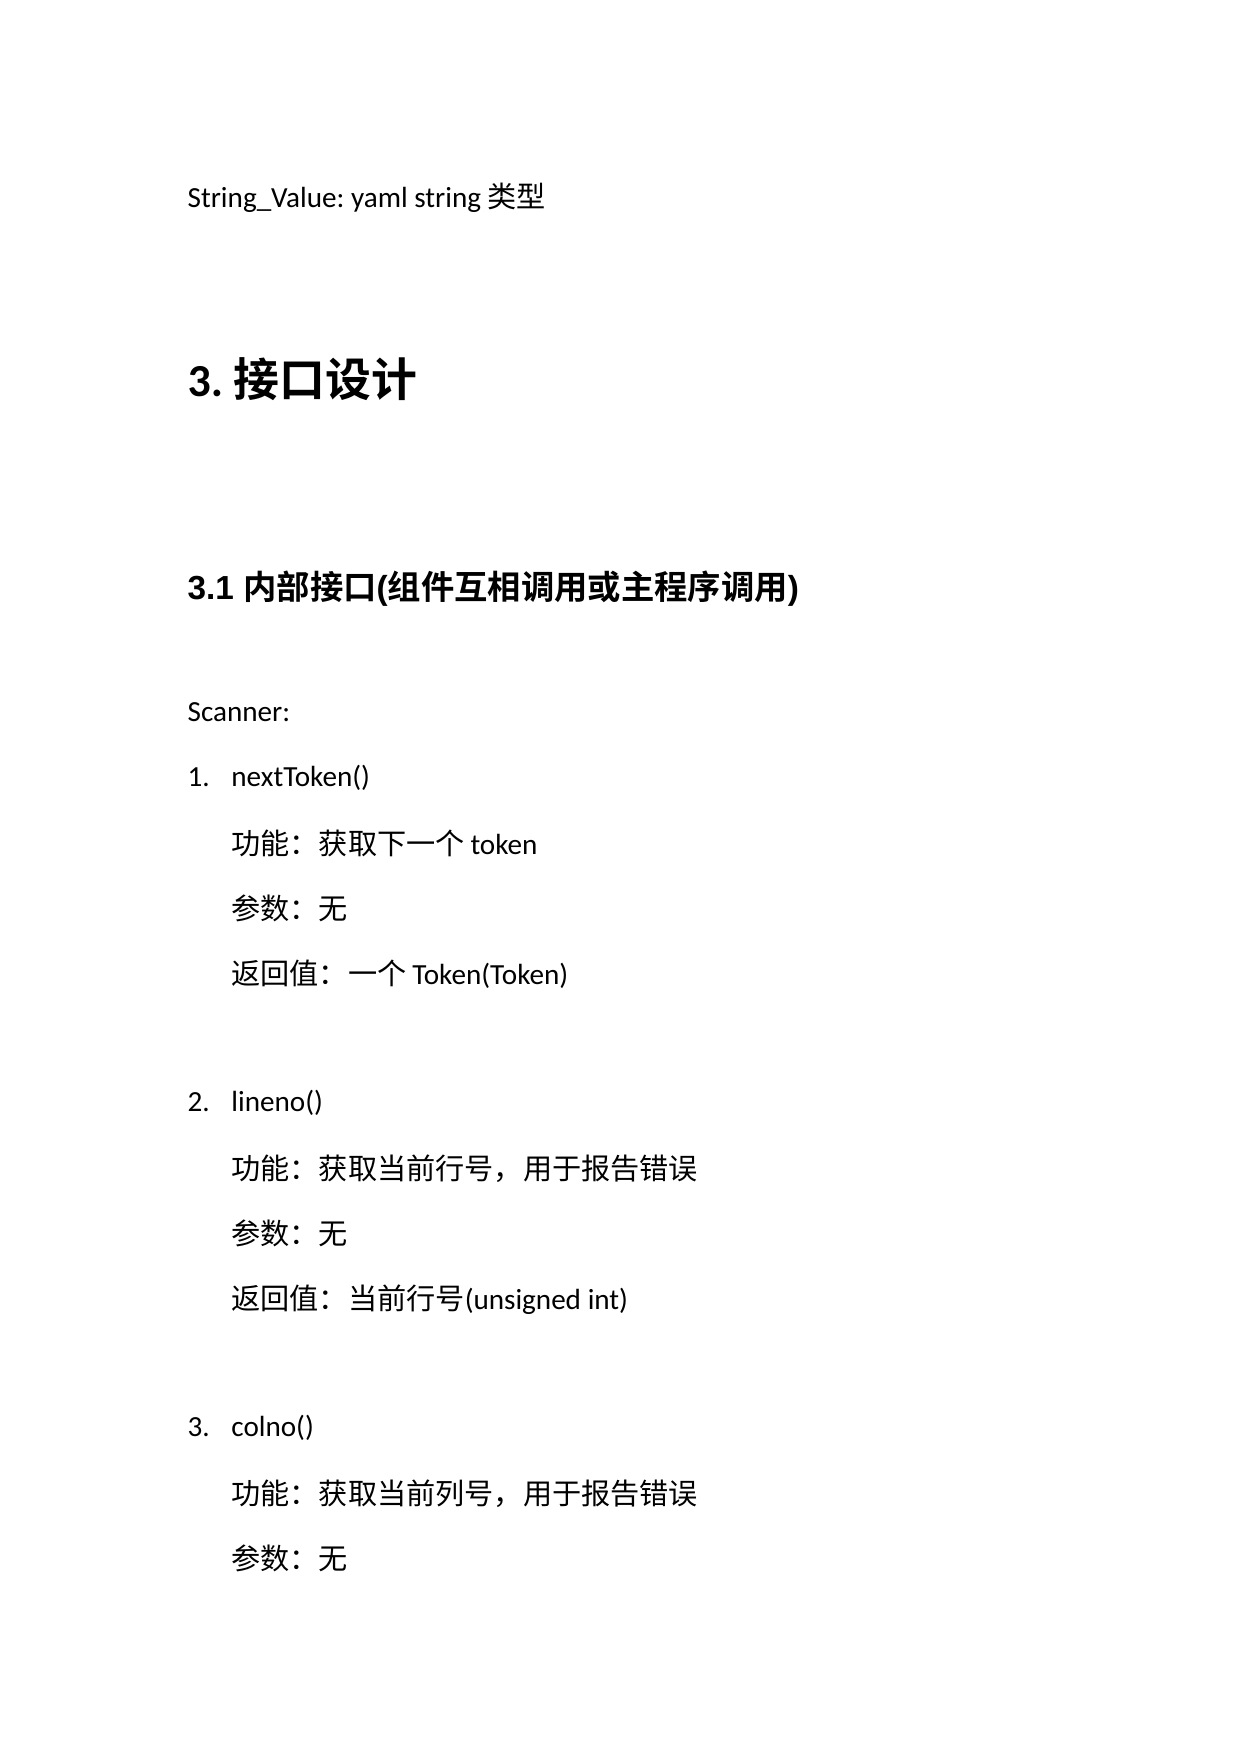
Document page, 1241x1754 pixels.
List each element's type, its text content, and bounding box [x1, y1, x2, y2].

list 参数：无 [187, 1199, 1053, 1264]
list nextToken() [187, 744, 1053, 809]
text Scanner: [187, 679, 1053, 744]
list 参数：无 [187, 1524, 1053, 1589]
text 返回值：一个Token(Token) [187, 939, 1053, 1004]
text 功能：获取下一个token [187, 809, 1053, 874]
subtitle 3. 接口设计 [187, 327, 1053, 425]
list 返回值：当前行号(unsigned int) [187, 1264, 1053, 1329]
list String_Value: yaml string类型 [187, 162, 1053, 227]
list lineno() [187, 1069, 1053, 1134]
list 功能：获取当前列号，用于报告错误 [187, 1459, 1053, 1524]
text 参数：无 [187, 874, 1053, 939]
list colno() [187, 1394, 1053, 1459]
list 功能：获取当前行号，用于报告错误 [187, 1134, 1053, 1199]
subtitle 3.1 内部接口(组件互相调用或主程序调用) [187, 552, 1053, 617]
